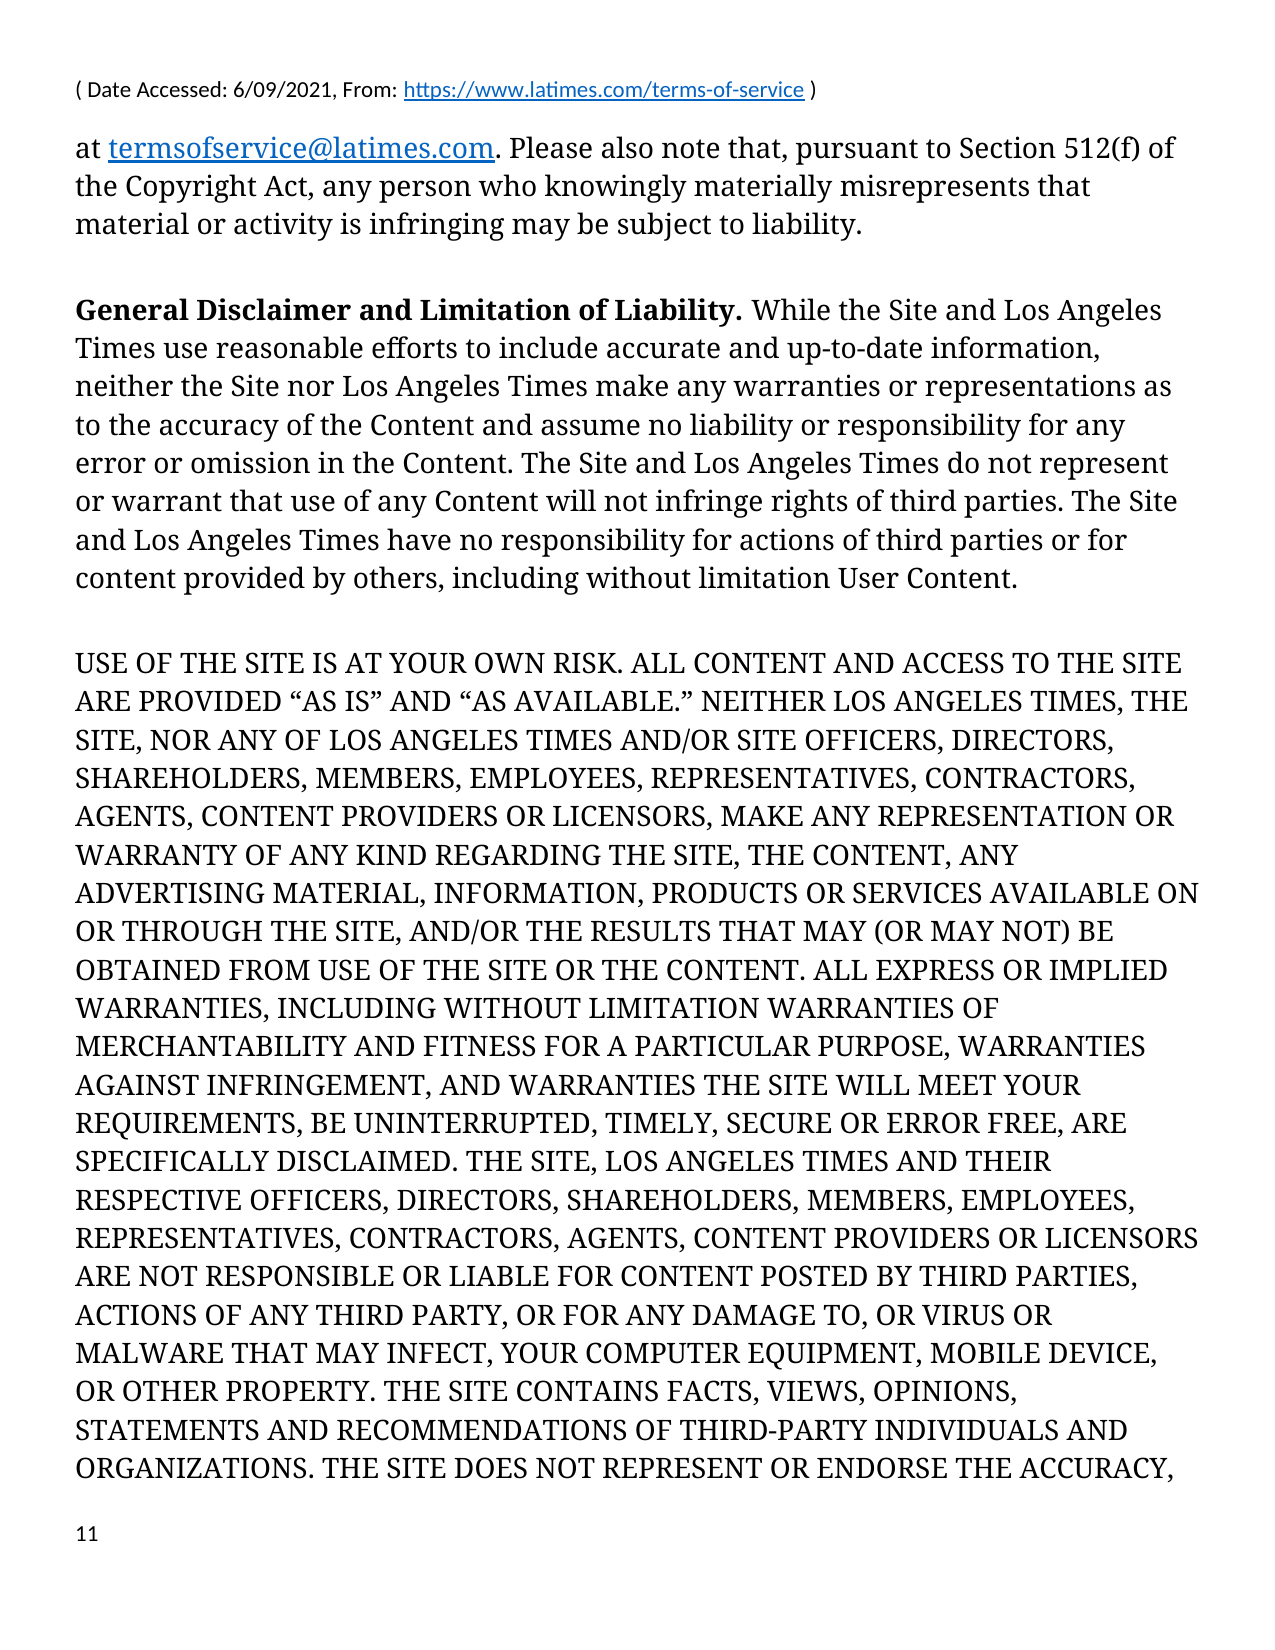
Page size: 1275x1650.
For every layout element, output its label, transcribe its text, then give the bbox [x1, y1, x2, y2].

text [75, 643, 1200, 1487]
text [75, 128, 1200, 243]
text General Disclaimer and Limitation of Liability. While the Site and Los Angeles Times use reasonable efforts to include accurate and up-to-date information, neither the Site nor Los Angeles Times make any warranties or representations as to the accuracy of the Content and assume no liability or responsibility for any error or omission in the Content. The Site and Los Angeles Times do not represent or warrant that use of any Content will not infringe rights of third parties. The Site and Los Angeles Times have no responsibility for actions of third parties or for content provided by others, including without limitation User Content. [75, 290, 1200, 597]
